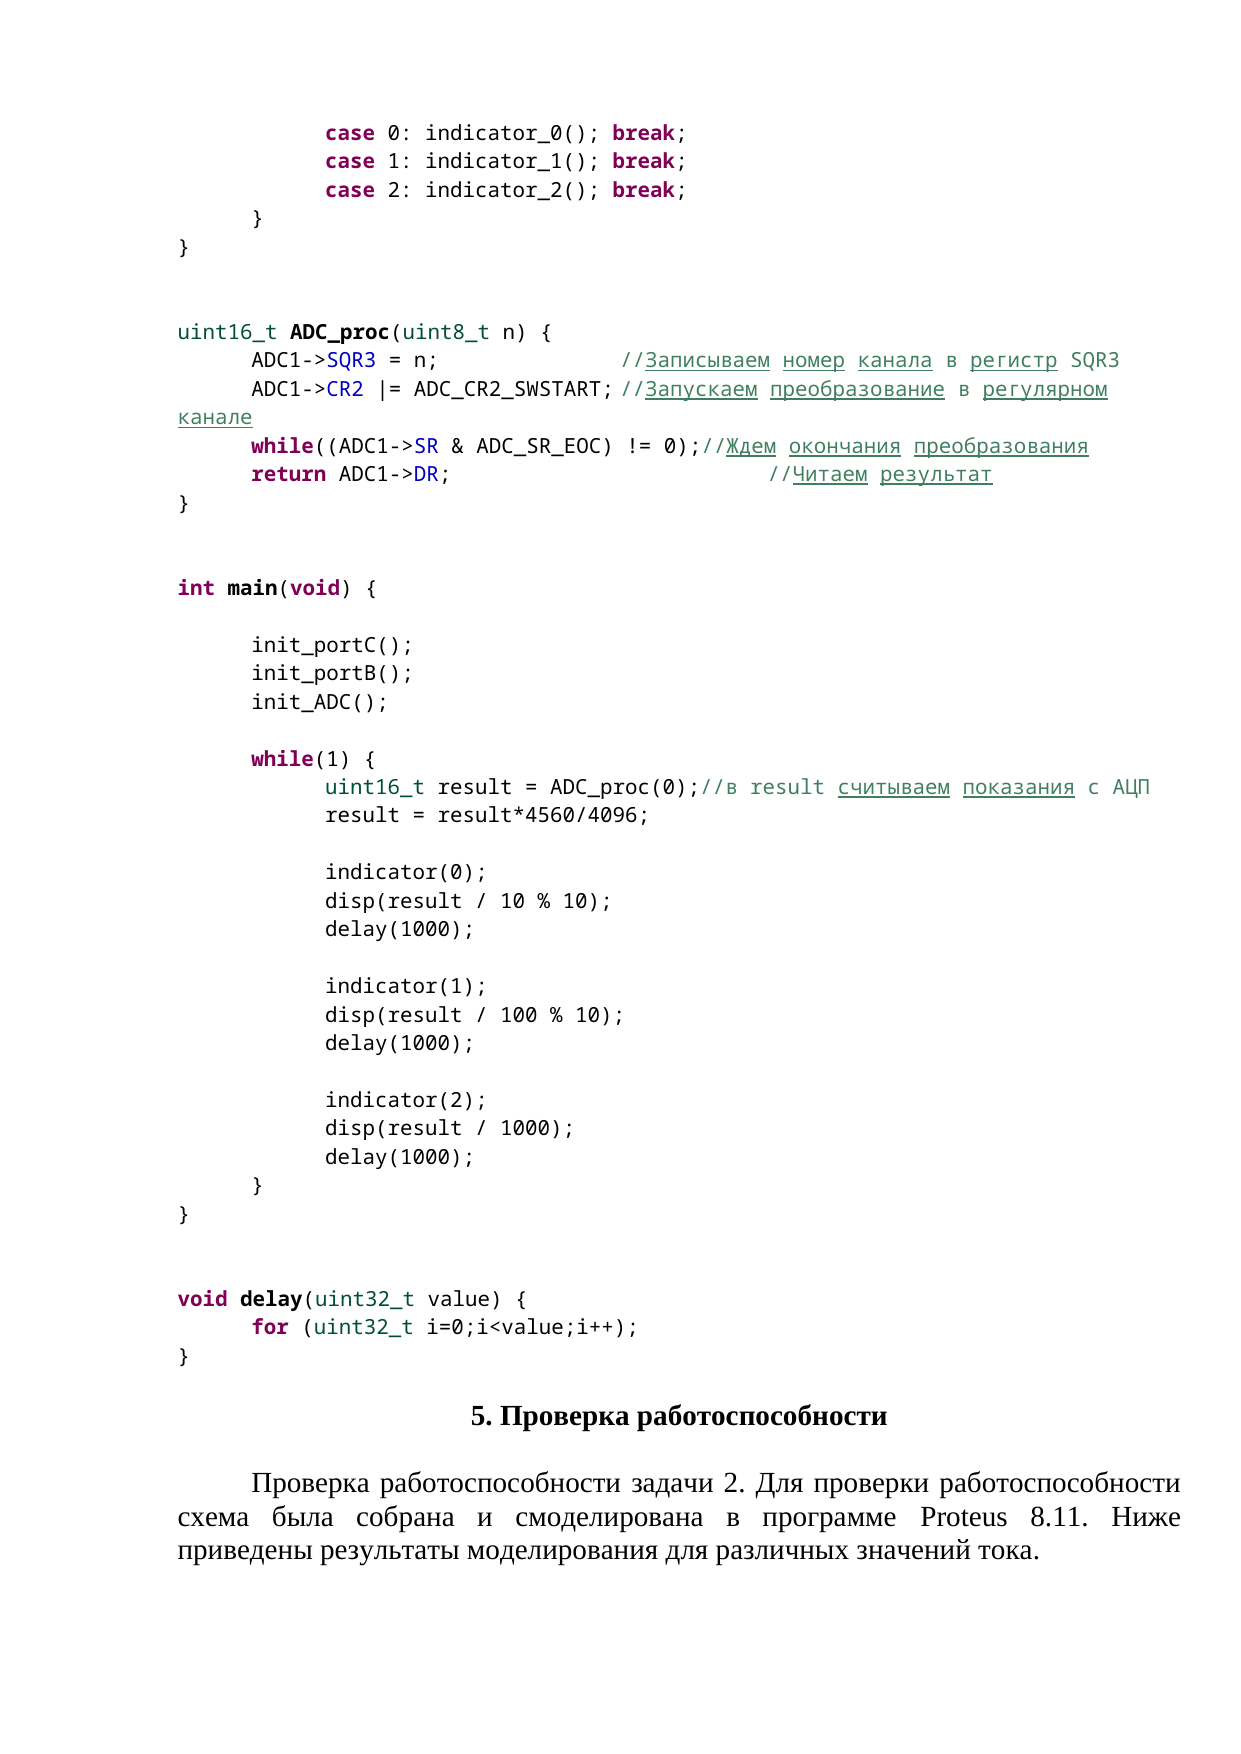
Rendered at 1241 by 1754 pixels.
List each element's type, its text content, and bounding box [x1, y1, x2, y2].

text int main(void) { [177, 573, 1181, 602]
text Проверка работоспособности задачи 2. Для проверки работоспособности схема была собрана и смоделирована в программе Proteus 8.11. Ниже приведены результаты моделирования для различных значений тока. [177, 1465, 1181, 1566]
text ADC1->CR2 |= ADC_CR2_SWSTART; //Запускаем преобразование в регулярном канале [177, 374, 1181, 431]
text init_portB(); [177, 658, 1181, 687]
text } [177, 1341, 1181, 1369]
text case 1: indicator_1(); break; [177, 147, 1181, 175]
text 5. Проверка работоспособности [177, 1398, 1181, 1432]
text case 0: indicator_0(); break; [177, 118, 1181, 147]
text indicator(2); [177, 1085, 1181, 1113]
text while(1) { [177, 744, 1181, 772]
text result = result*4560/4096; [177, 801, 1181, 829]
text ADC1->SQR3 = n; //Записываем номер канала в регистр SQR3 [177, 346, 1181, 374]
text } [177, 203, 1181, 232]
text void delay(uint32_t value) { [177, 1284, 1181, 1312]
text for (uint32_t i=0;i<value;i++); [177, 1312, 1181, 1341]
text } [177, 1199, 1181, 1227]
text disp(result / 100 % 10); [177, 1000, 1181, 1028]
text } [177, 232, 1181, 260]
text disp(result / 1000); [177, 1113, 1181, 1142]
text case 2: indicator_2(); break; [177, 175, 1181, 203]
text } [177, 488, 1181, 516]
text uint16_t result = ADC_proc(0);//в result считываем показания с АЦП [177, 772, 1181, 801]
text indicator(1); [177, 971, 1181, 1000]
text delay(1000); [177, 914, 1181, 943]
text delay(1000); [177, 1142, 1181, 1170]
text while((ADC1->SR & ADC_SR_EOC) != 0);//Ждем окончания преобразования [177, 431, 1181, 459]
text delay(1000); [177, 1028, 1181, 1057]
text init_portC(); [177, 630, 1181, 658]
text init_ADC(); [177, 687, 1181, 715]
text indicator(0); [177, 857, 1181, 886]
text disp(result / 10 % 10); [177, 886, 1181, 914]
text uint16_t ADC_proc(uint8_t n) { [177, 317, 1181, 346]
text return ADC1->DR; //Читаем результат [177, 459, 1181, 488]
text } [177, 1170, 1181, 1199]
